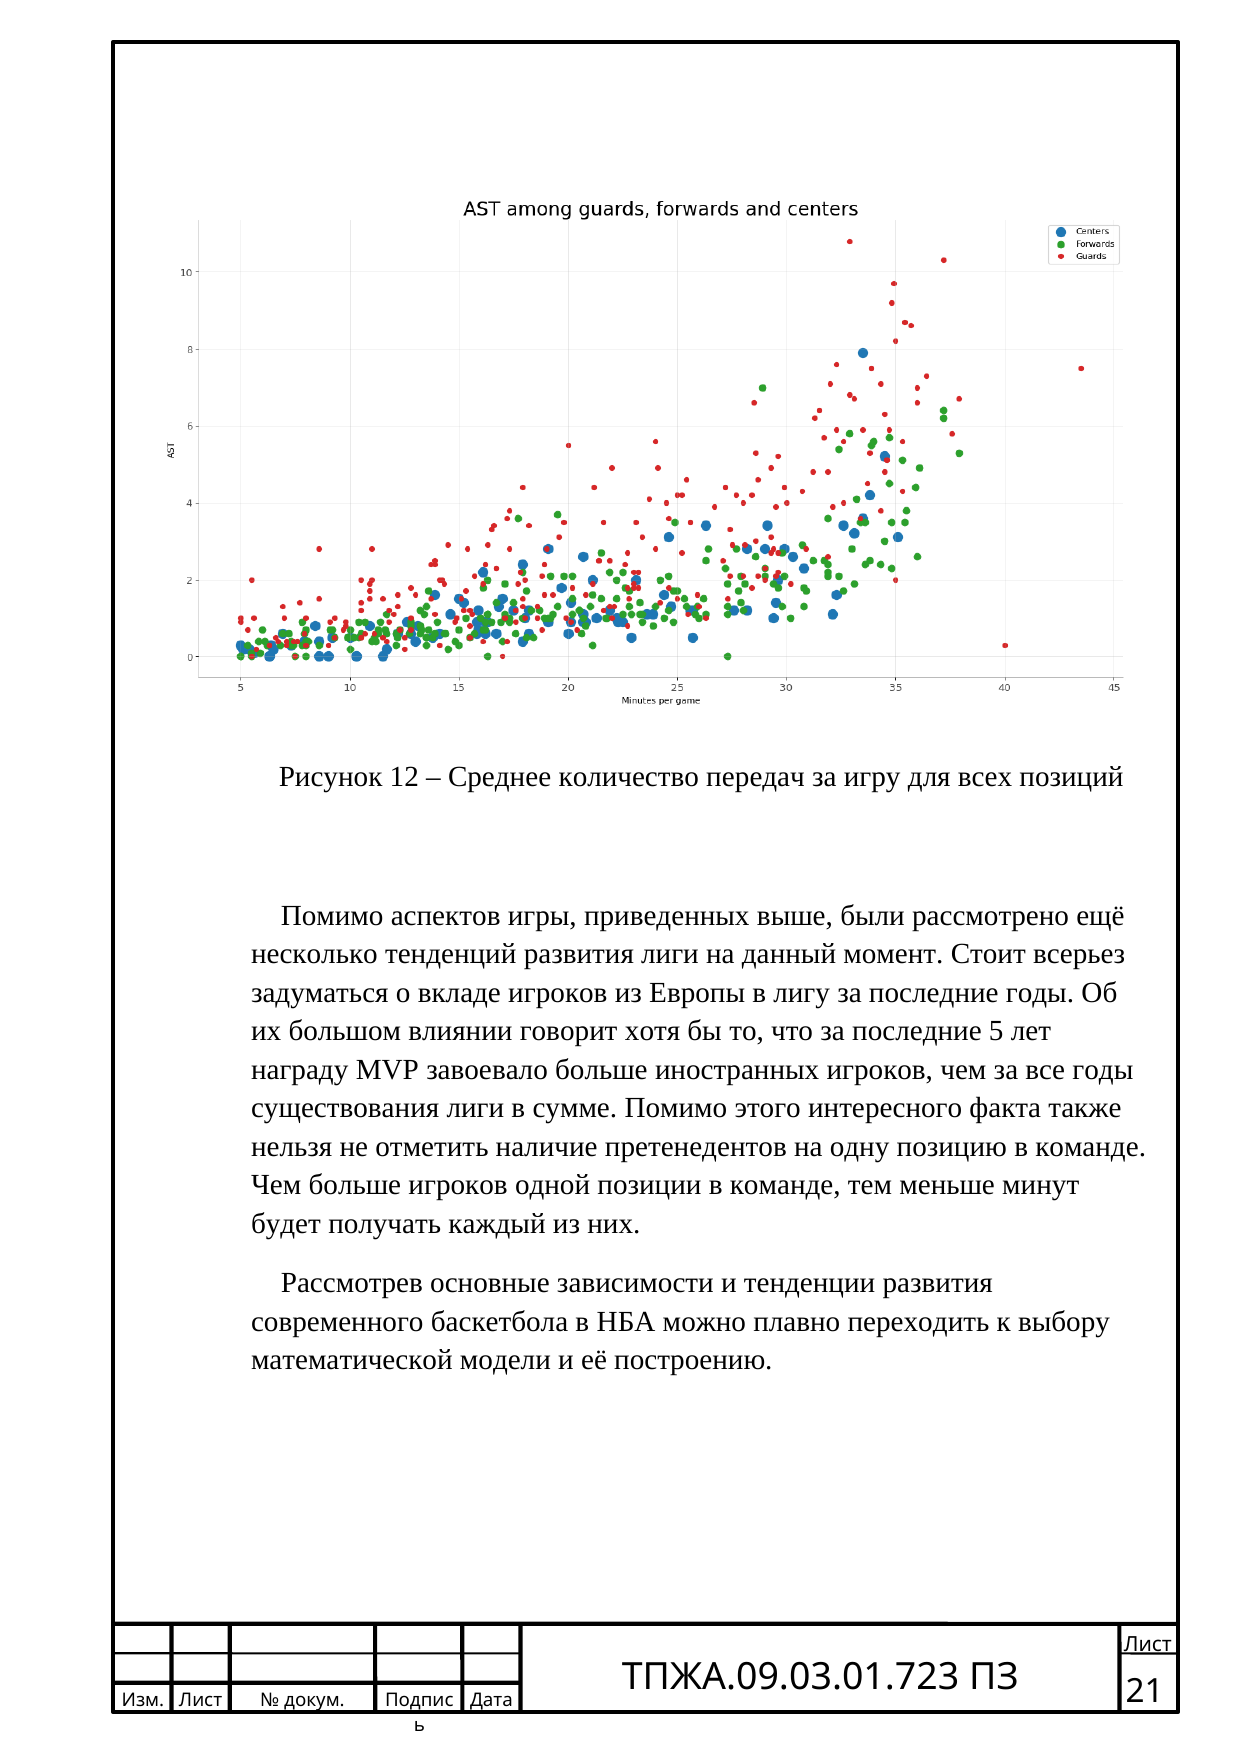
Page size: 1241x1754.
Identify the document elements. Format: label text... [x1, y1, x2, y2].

text Рисунок 12 – Среднее количество передач за игру для всех позиций [177, 759, 1152, 793]
text Рассмотрев основные зависимости и тенденции развития современного баскетбола в НБА можно плавно переходить к выбору математической модели и её построению. [251, 1265, 1152, 1376]
picture [153, 150, 1152, 742]
text Помимо аспектов игры, приведенных выше, были рассмотрено ещё несколько тенденций развития лиги на данный момент. Стоит всерьез задуматься о вкладе игроков из Европы в лигу за последние годы. Об их большом влиянии говорит хотя бы то, что за последние 5 лет награду MVP завоевало больше иностранных игроков, чем за все годы существования лиги в сумме. Помимо этого интересного факта также нельзя не отметить наличие претенедентов на одну позицию в команде. Чем больше игроков одной позиции в команде, тем меньше минут будет получать каждый из них. [251, 898, 1152, 1239]
